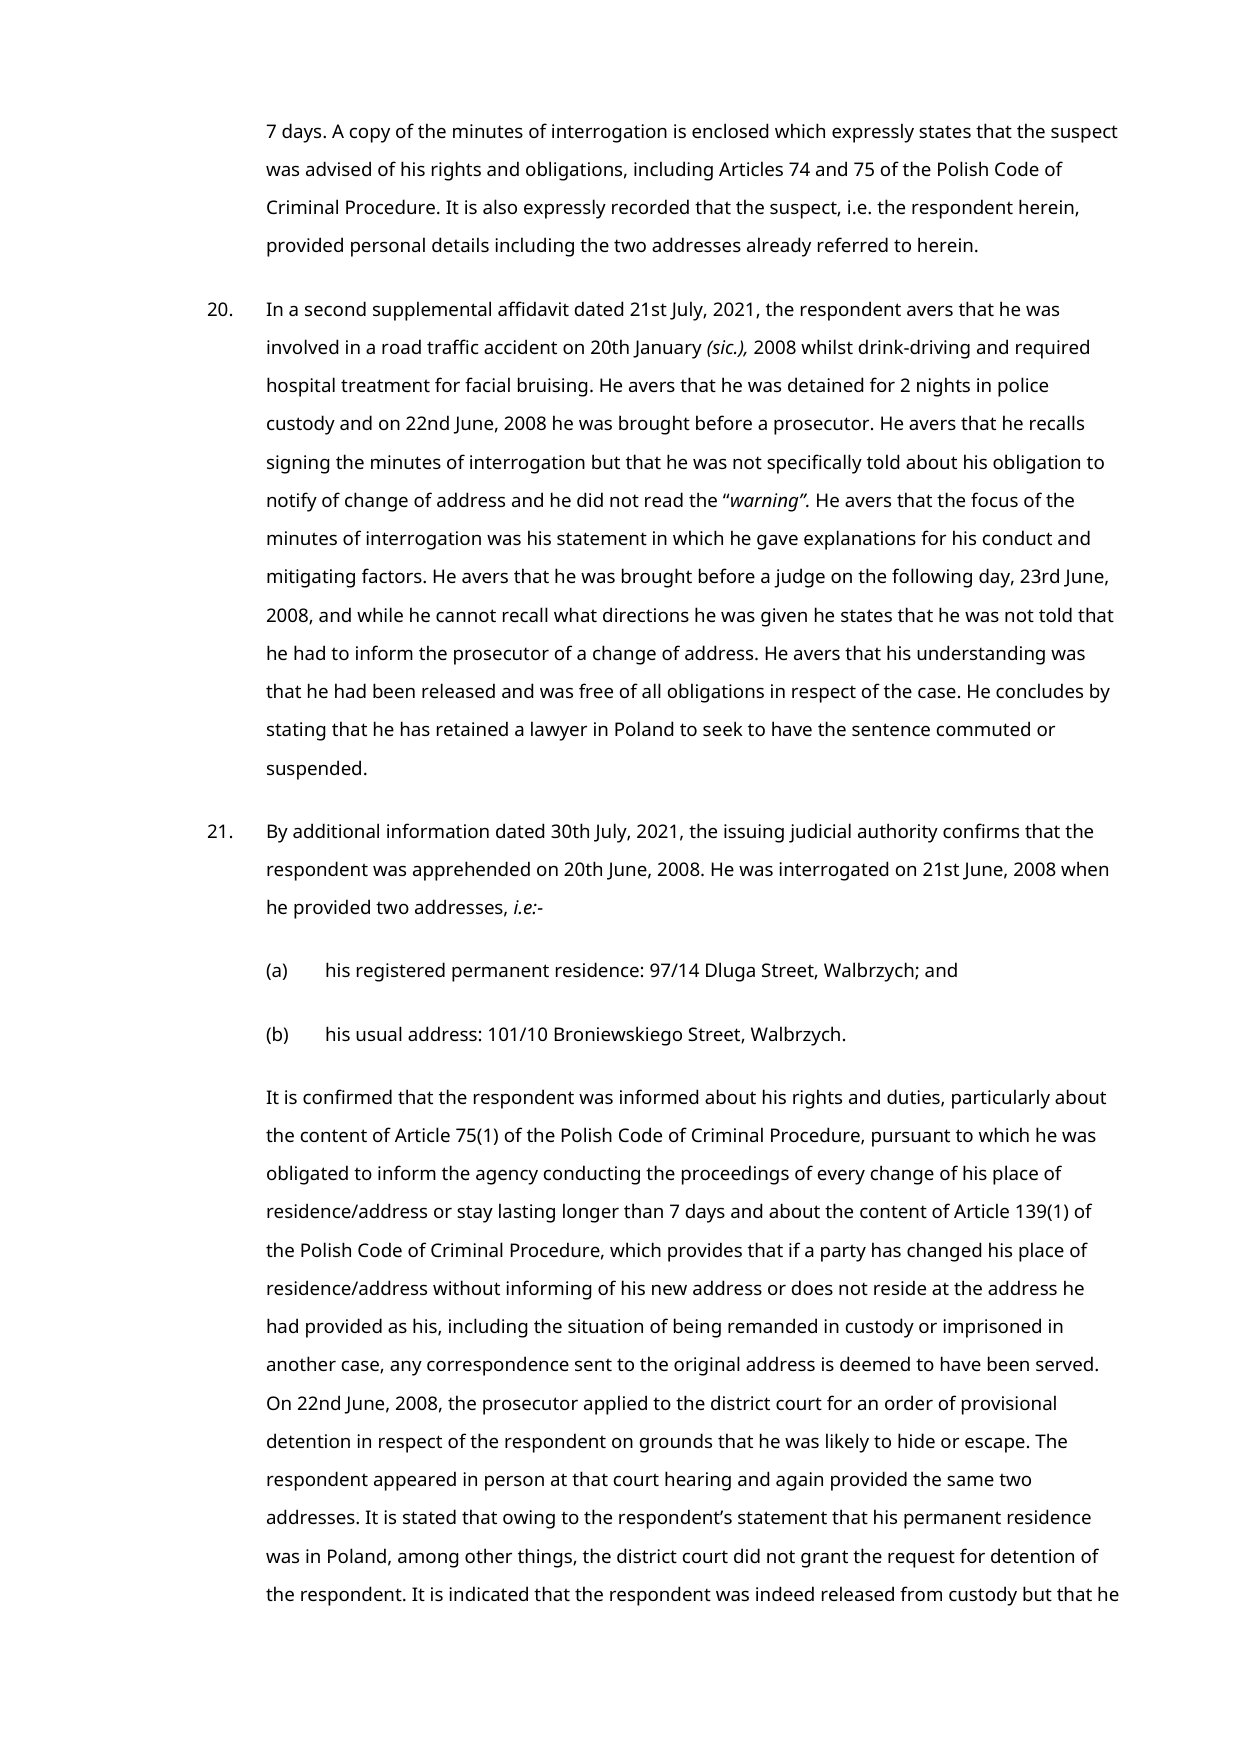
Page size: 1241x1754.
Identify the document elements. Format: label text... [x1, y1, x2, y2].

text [207, 118, 1122, 258]
text (a) his registered permanent residence: 97/14 Dluga Street, Walbrzych; and [266, 958, 1122, 983]
text 20. In a second supplemental affidavit dated 21st July, 2021, the respondent avers that he was involved in a road traffic accident on 20th January (sic.), 2008 whilst drink-driving and required hospital treatment for facial bruising. He avers that he was detained for 2 nights in police custody and on 22nd June, 2008 he was brought before a prosecutor. He avers that he recalls signing the minutes of interrogation but that he was not specifically told about his obligation to notify of change of address and he did not read the “warning”. He avers that the focus of the minutes of interrogation was his statement in which he gave explanations for his conduct and mitigating factors. He avers that he was brought before a judge on the following day, 23rd June, 2008, and while he cannot recall what directions he was given he states that he was not told that he had to inform the prosecutor of a change of address. He avers that his understanding was that he had been released and was free of all obligations in respect of the case. He concludes by stating that he has retained a lawyer in Poland to seek to have the sentence commuted or suspended. [207, 296, 1122, 780]
text (b) his usual address: 101/10 Broniewskiego Street, Walbrzych. [266, 1021, 1122, 1046]
text 21. By additional information dated 30th July, 2021, the issuing judicial authority confirms that the respondent was apprehended on 20th June, 2008. He was interrogated on 21st June, 2008 when he provided two addresses, i.e:- [207, 818, 1122, 920]
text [207, 1084, 1122, 1607]
